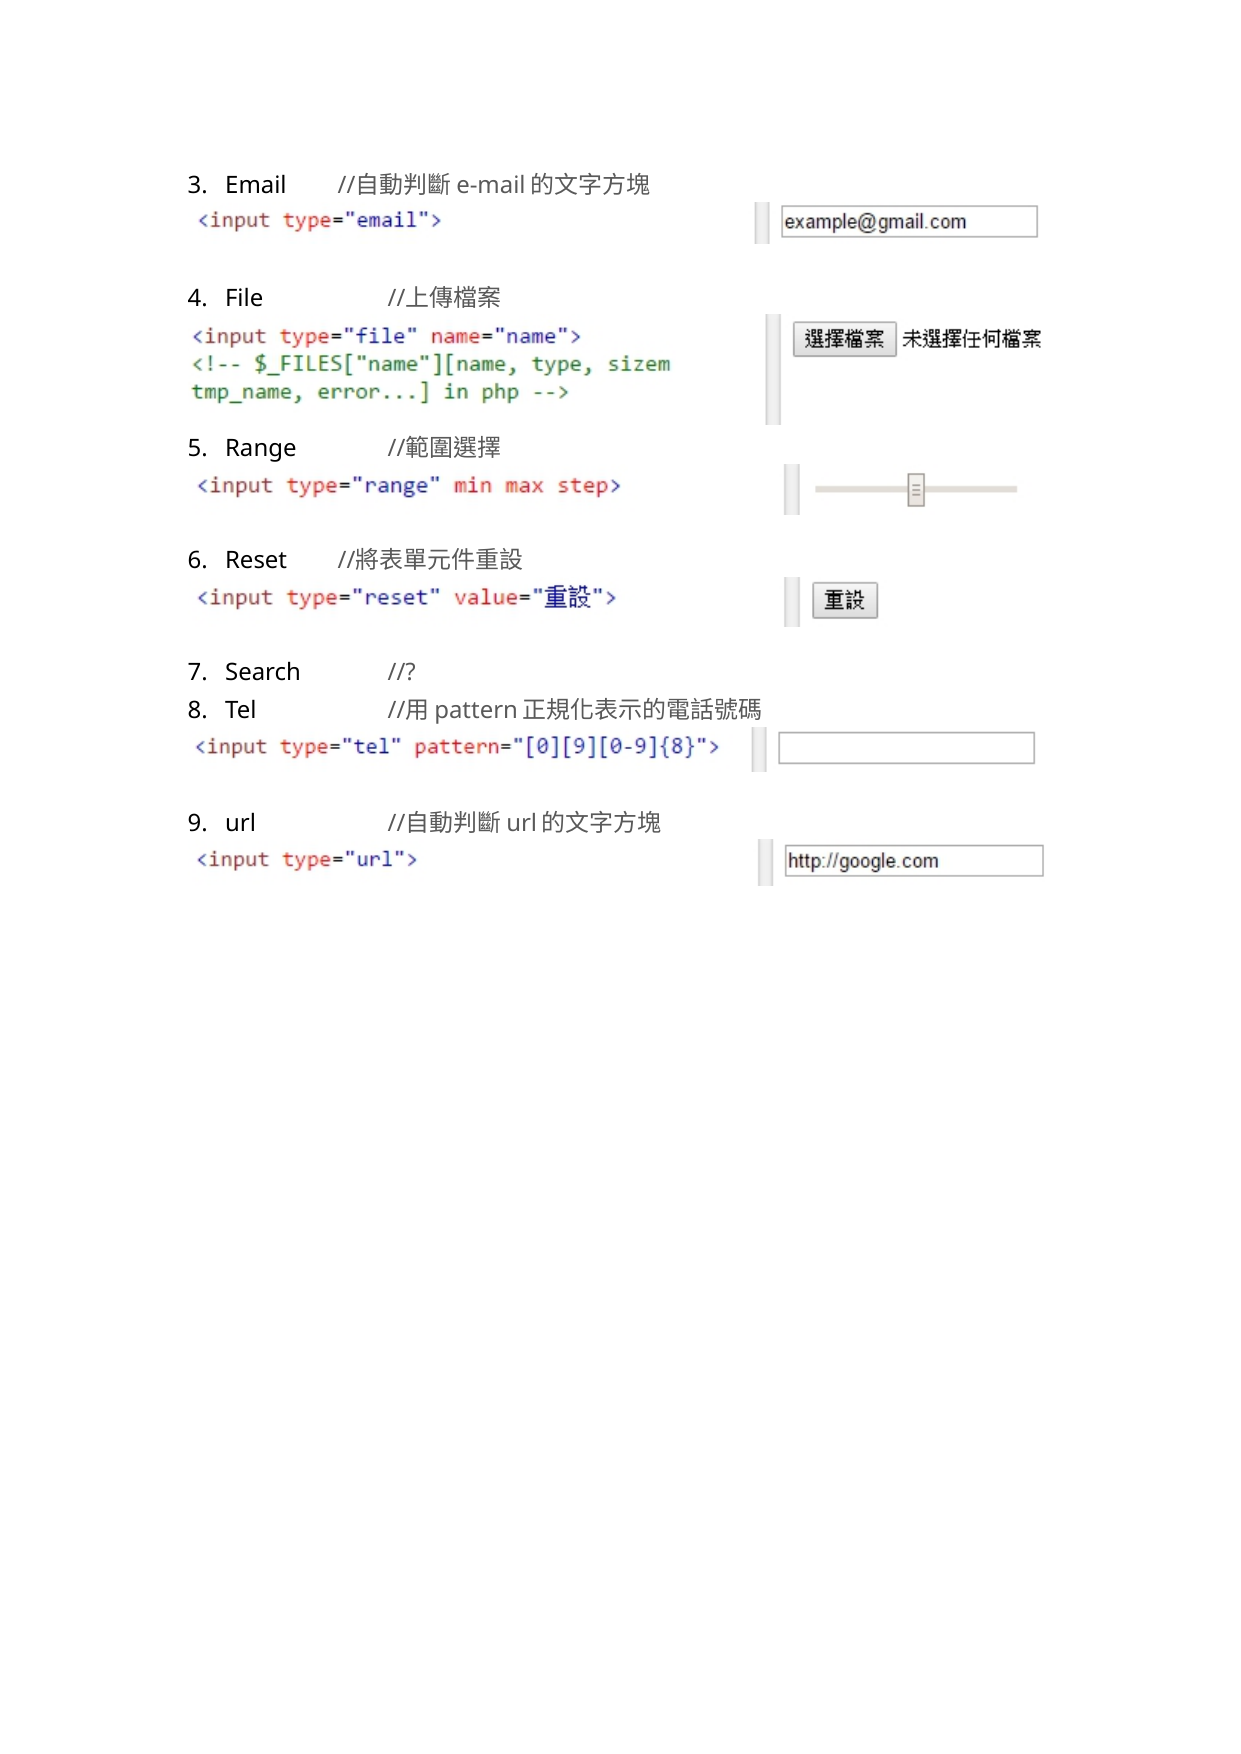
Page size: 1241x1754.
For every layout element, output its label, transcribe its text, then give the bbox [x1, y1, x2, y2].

list Range //範圍選擇 [187, 427, 1053, 464]
list Search //? [187, 652, 1053, 689]
list Email //自動判斷e-mail的文字方塊 [187, 164, 1053, 202]
picture [187, 577, 894, 627]
list Reset //將表單元件重設 [187, 539, 1053, 577]
list Tel //用pattern正規化表示的電話號碼 [187, 689, 1053, 727]
picture [187, 727, 1053, 772]
picture [187, 202, 1053, 244]
picture [187, 464, 1033, 515]
list File //上傳檔案 [187, 277, 1053, 314]
picture [187, 839, 1053, 886]
picture [187, 314, 1053, 425]
list url //自動判斷url的文字方塊 [187, 802, 1053, 839]
